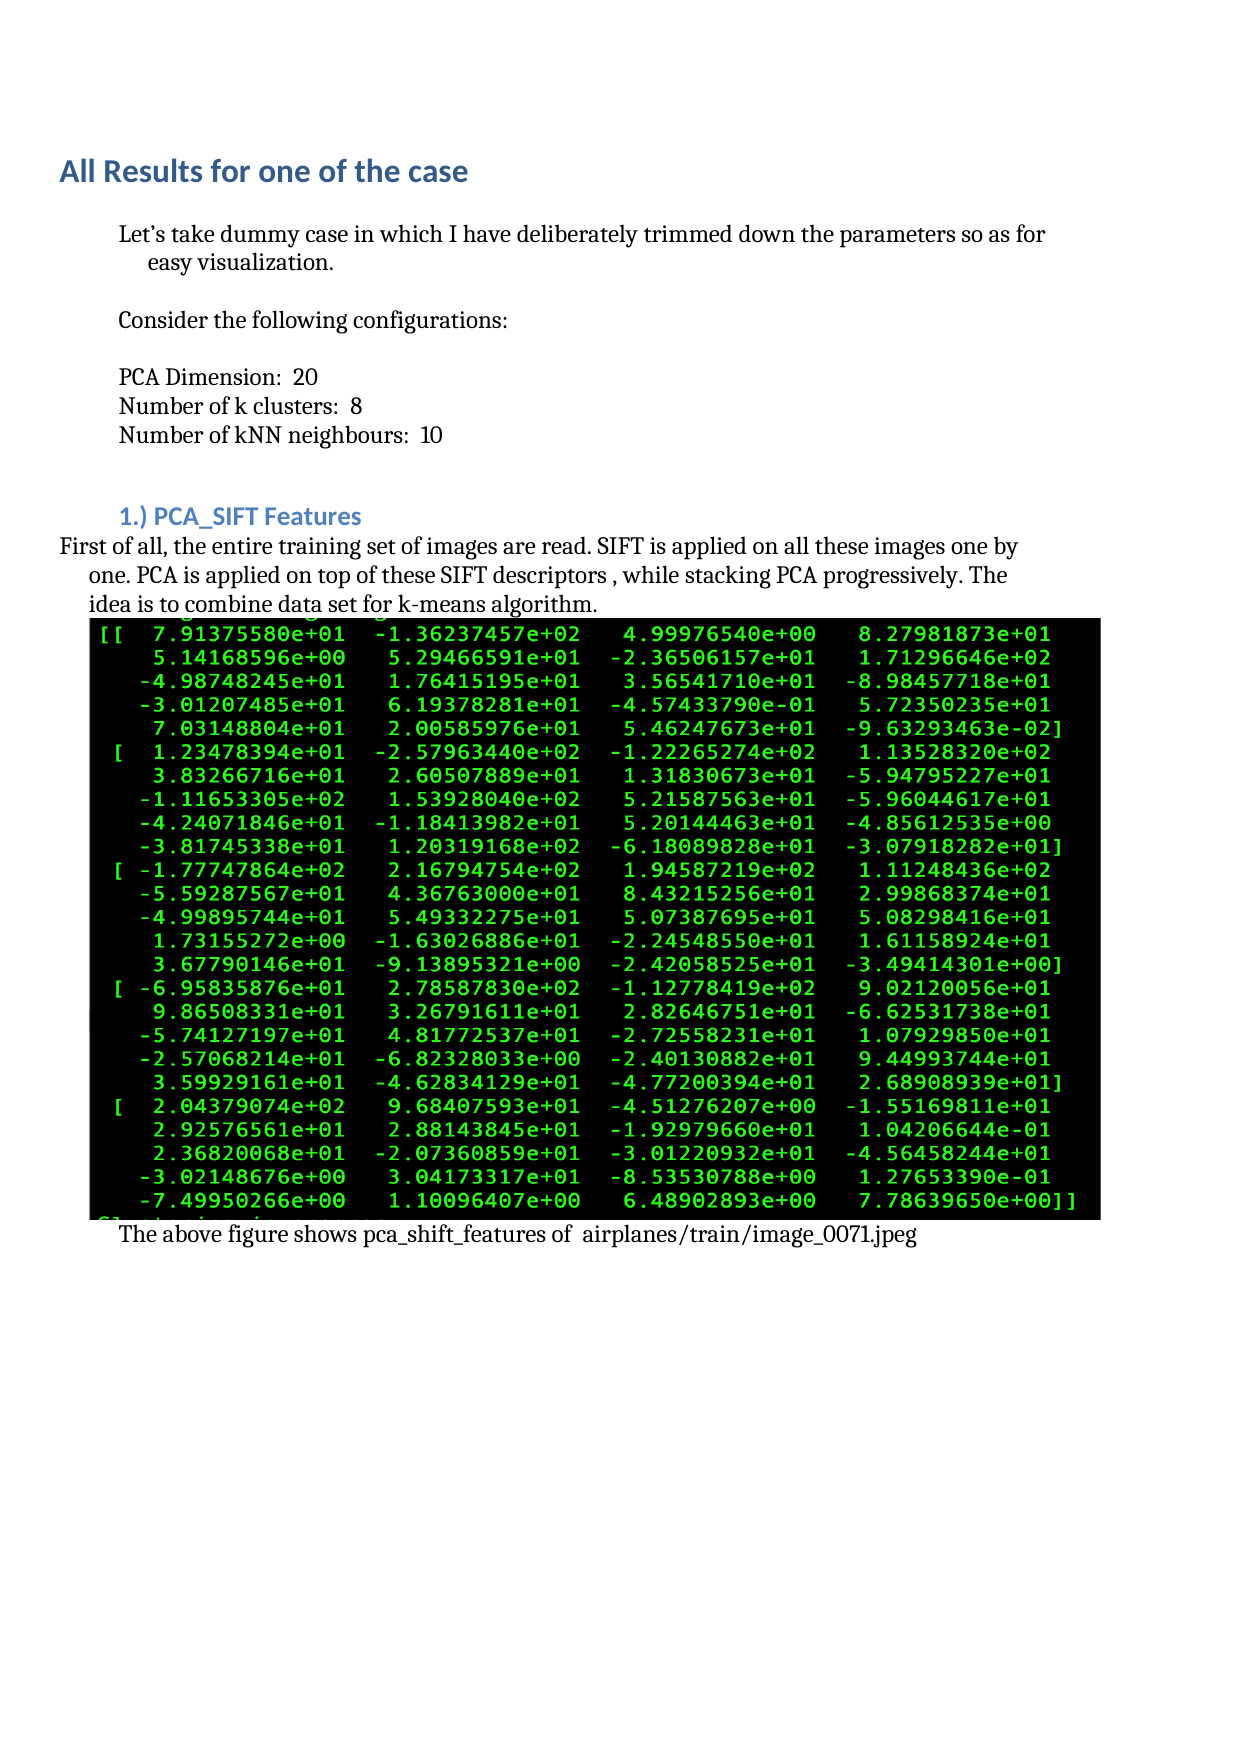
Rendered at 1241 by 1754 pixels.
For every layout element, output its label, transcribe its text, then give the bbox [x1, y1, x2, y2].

subtitle All Results for one of the case [59, 150, 1053, 191]
text Number of kNN neighbours: 10 [118, 421, 1053, 449]
text Let’s take dummy case in which I have deliberately trimmed down the parameters so as for easy visualization. [118, 219, 1053, 277]
text Consider the following configurations: [118, 306, 1053, 334]
subtitle 1.) PCA_SIFT Features [118, 499, 1053, 532]
picture [88, 618, 1101, 1220]
text The above figure shows pca_shift_features of airplanes/train/image_0071.jpeg [118, 1220, 1053, 1248]
text PCA Dimension: 20 [118, 363, 1053, 392]
text Number of k clusters: 8 [118, 392, 1053, 421]
